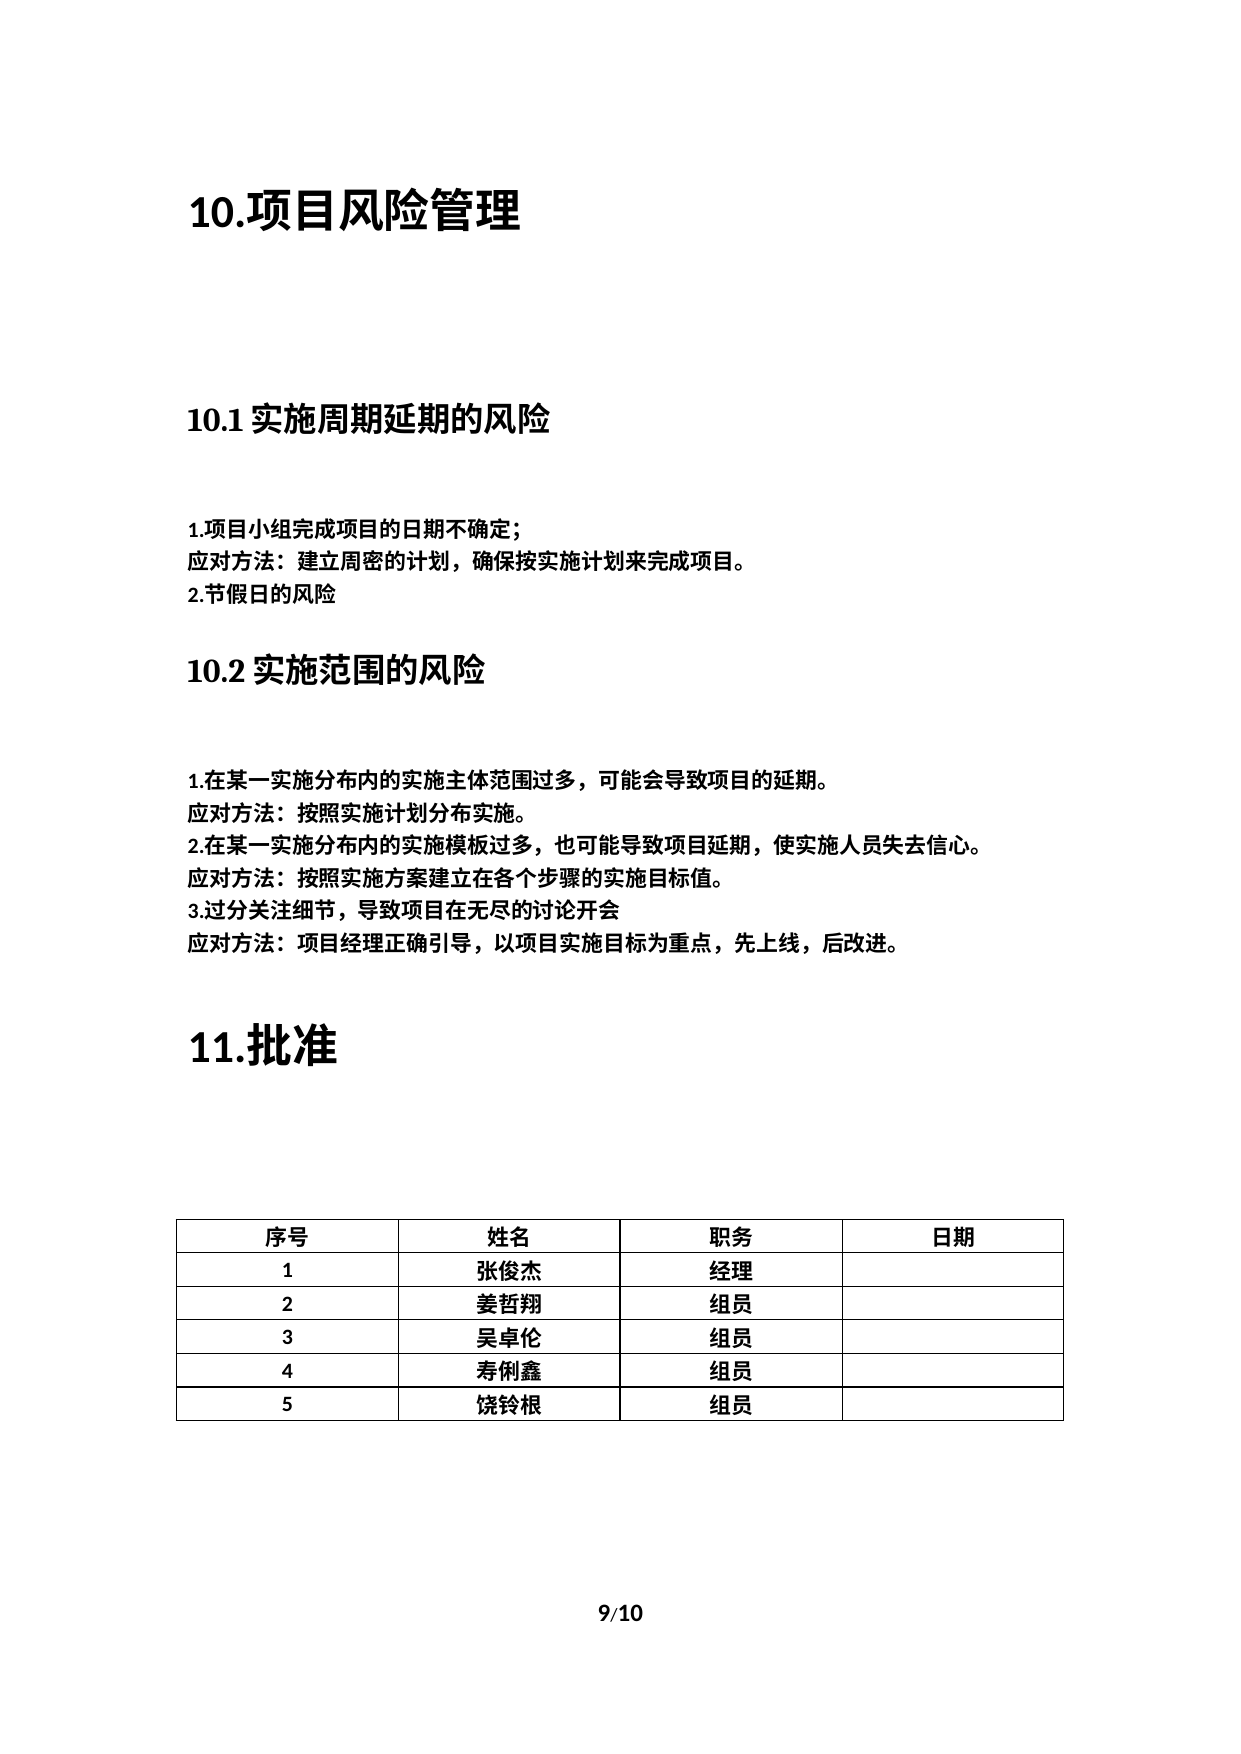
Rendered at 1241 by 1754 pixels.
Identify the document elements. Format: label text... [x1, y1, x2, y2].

table_cell 3 [177, 1320, 398, 1353]
subtitle 11.批准 [187, 993, 1053, 1091]
table_cell 4 [177, 1354, 398, 1386]
text 1.项目小组完成项目的日期不确定； [187, 511, 1053, 544]
table_cell 2 [177, 1287, 398, 1319]
table_cell 经理 [621, 1253, 842, 1286]
table_cell [843, 1388, 1063, 1420]
text 2.节假日的风险 [187, 576, 1053, 609]
text 应对方法：项目经理正确引导，以项目实施目标为重点，先上线，后改进。 [187, 925, 1053, 958]
table_header 序号 [177, 1220, 398, 1252]
table_cell 5 [177, 1388, 398, 1420]
table_cell 组员 [621, 1320, 842, 1353]
table_cell 组员 [621, 1388, 842, 1420]
table_header 姓名 [399, 1220, 619, 1252]
text 1.在某一实施分布内的实施主体范围过多，可能会导致项目的延期。 [187, 763, 1053, 795]
table_cell [843, 1354, 1063, 1386]
subtitle 10.2实施范围的风险 [187, 636, 1053, 701]
table_cell 饶铃根 [399, 1388, 619, 1420]
table_cell 吴卓伦 [399, 1320, 619, 1353]
table_cell 组员 [621, 1354, 842, 1386]
table_cell 组员 [621, 1287, 842, 1319]
table_cell 寿俐鑫 [399, 1354, 619, 1386]
table_cell [843, 1287, 1063, 1319]
subtitle 10.1实施周期延期的风险 [187, 384, 1053, 449]
table_cell 姜哲翔 [399, 1287, 619, 1319]
table_header 日期 [843, 1220, 1063, 1252]
table_cell 1 [177, 1253, 398, 1286]
text 应对方法：按照实施计划分布实施。 [187, 795, 1053, 828]
table_cell [843, 1253, 1063, 1286]
text 2.在某一实施分布内的实施模板过多，也可能导致项目延期，使实施人员失去信心。 [187, 828, 1053, 860]
text 应对方法：按照实施方案建立在各个步骤的实施目标值。 [187, 860, 1053, 893]
text 3.过分关注细节，导致项目在无尽的讨论开会 [187, 893, 1053, 925]
table_cell [843, 1320, 1063, 1353]
table_header 职务 [621, 1220, 842, 1252]
text 应对方法：建立周密的计划，确保按实施计划来完成项目。 [187, 544, 1053, 576]
subtitle 10.项目风险管理 [187, 158, 1053, 256]
table_cell 张俊杰 [399, 1253, 619, 1286]
